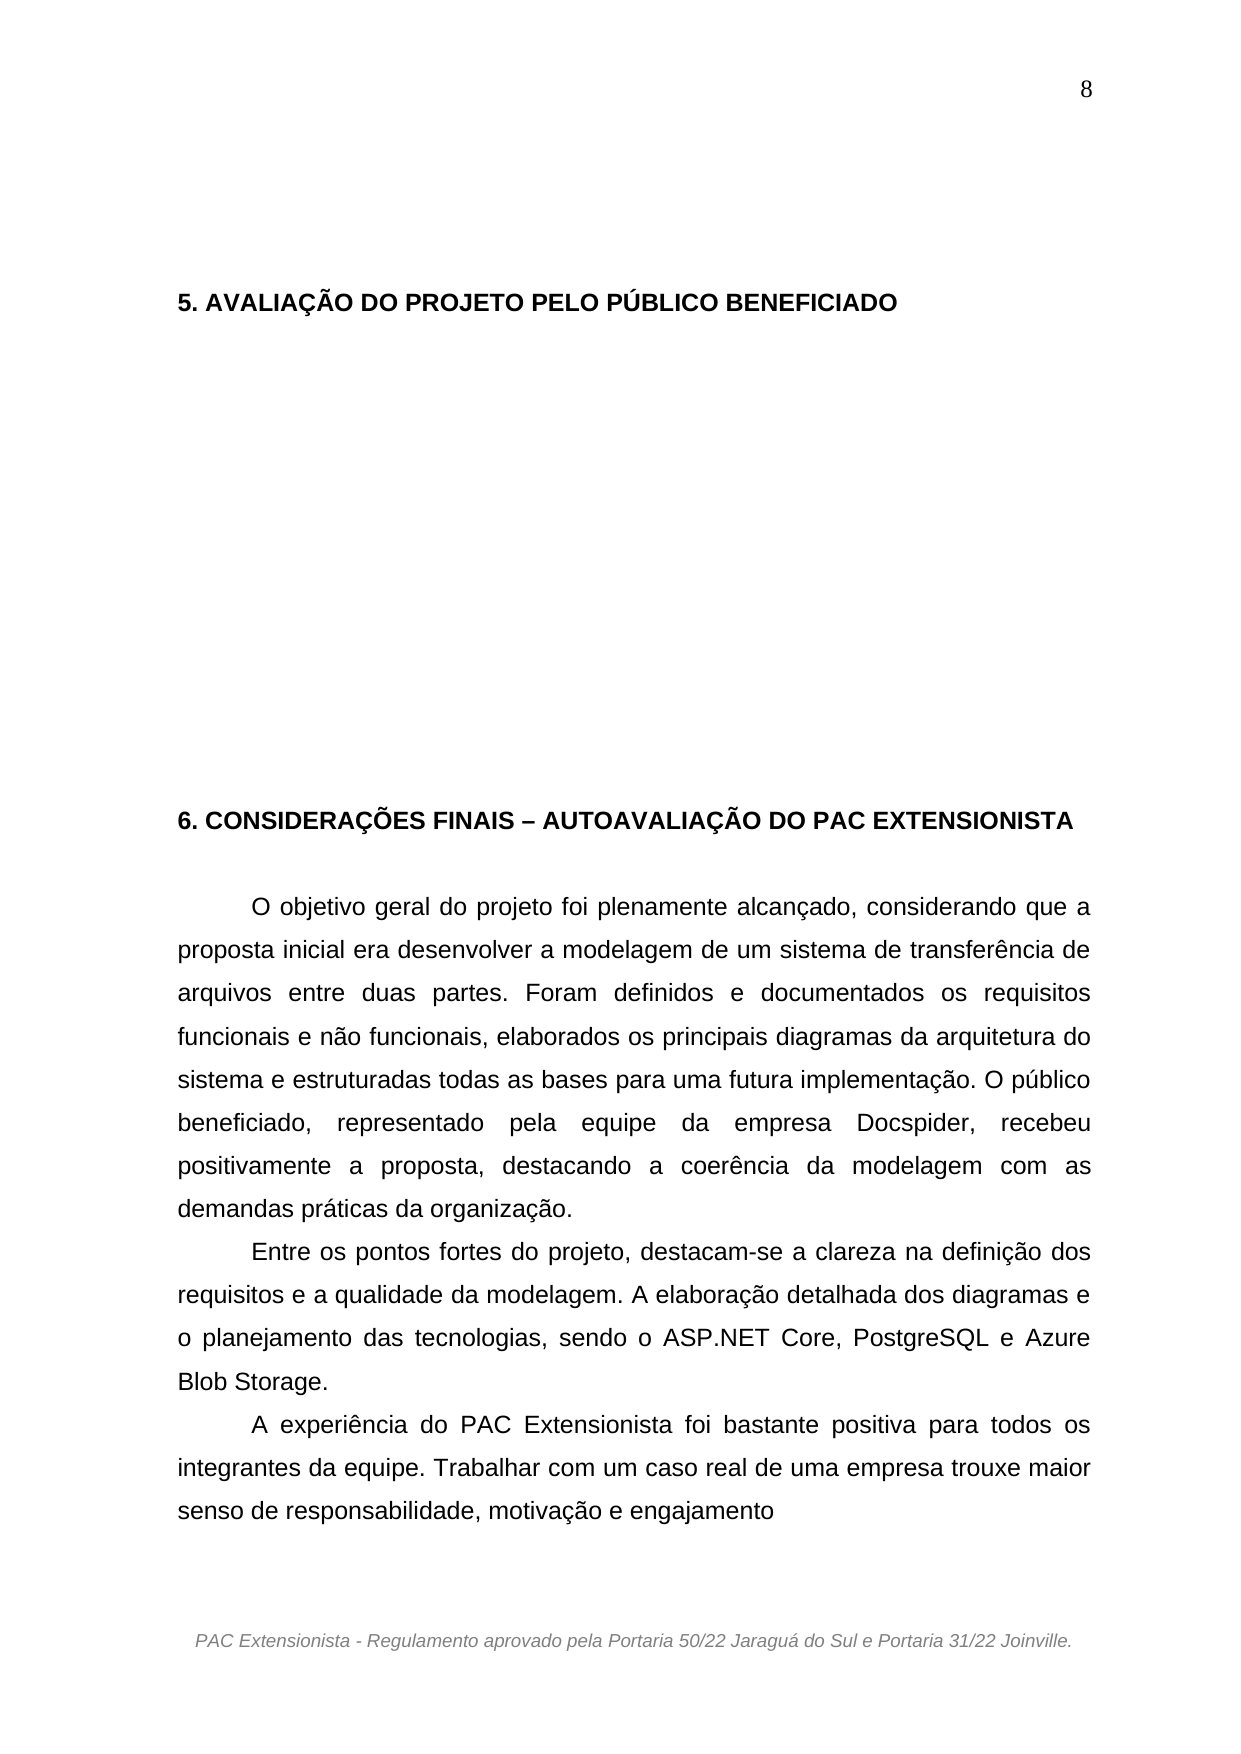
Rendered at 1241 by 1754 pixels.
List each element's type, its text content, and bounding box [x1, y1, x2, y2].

list 5. AVALIAÇÃO DO PROJETO PELO PÚBLICO BENEFICIADO [177, 288, 1092, 317]
text A experiência do PAC Extensionista foi bastante positiva para todos os integrantes da equipe. Trabalhar com um caso real de uma empresa trouxe maior senso de responsabilidade, motivação e engajamento [177, 1410, 1092, 1525]
text Entre os pontos fortes do projeto, destacam-se a clareza na definição dos requisitos e a qualidade da modelagem. A elaboração detalhada dos diagramas e o planejamento das tecnologias, sendo o ASP.NET Core, PostgreSQL e Azure Blob Storage. [177, 1237, 1092, 1395]
text O objetivo geral do projeto foi plenamente alcançado, considerando que a proposta inicial era desenvolver a modelagem de um sistema de transferência de arquivos entre duas partes. Foram definidos e documentados os requisitos funcionais e não funcionais, elaborados os principais diagramas da arquitetura do sistema e estruturadas todas as bases para uma futura implementação. O público beneficiado, representado pela equipe da empresa Docspider, recebeu positivamente a proposta, destacando a coerência da modelagem com as demandas práticas da organização. [177, 892, 1092, 1223]
text 6. CONSIDERAÇÕES FINAIS – AUTOAVALIAÇÃO DO PAC EXTENSIONISTA [177, 806, 1092, 835]
